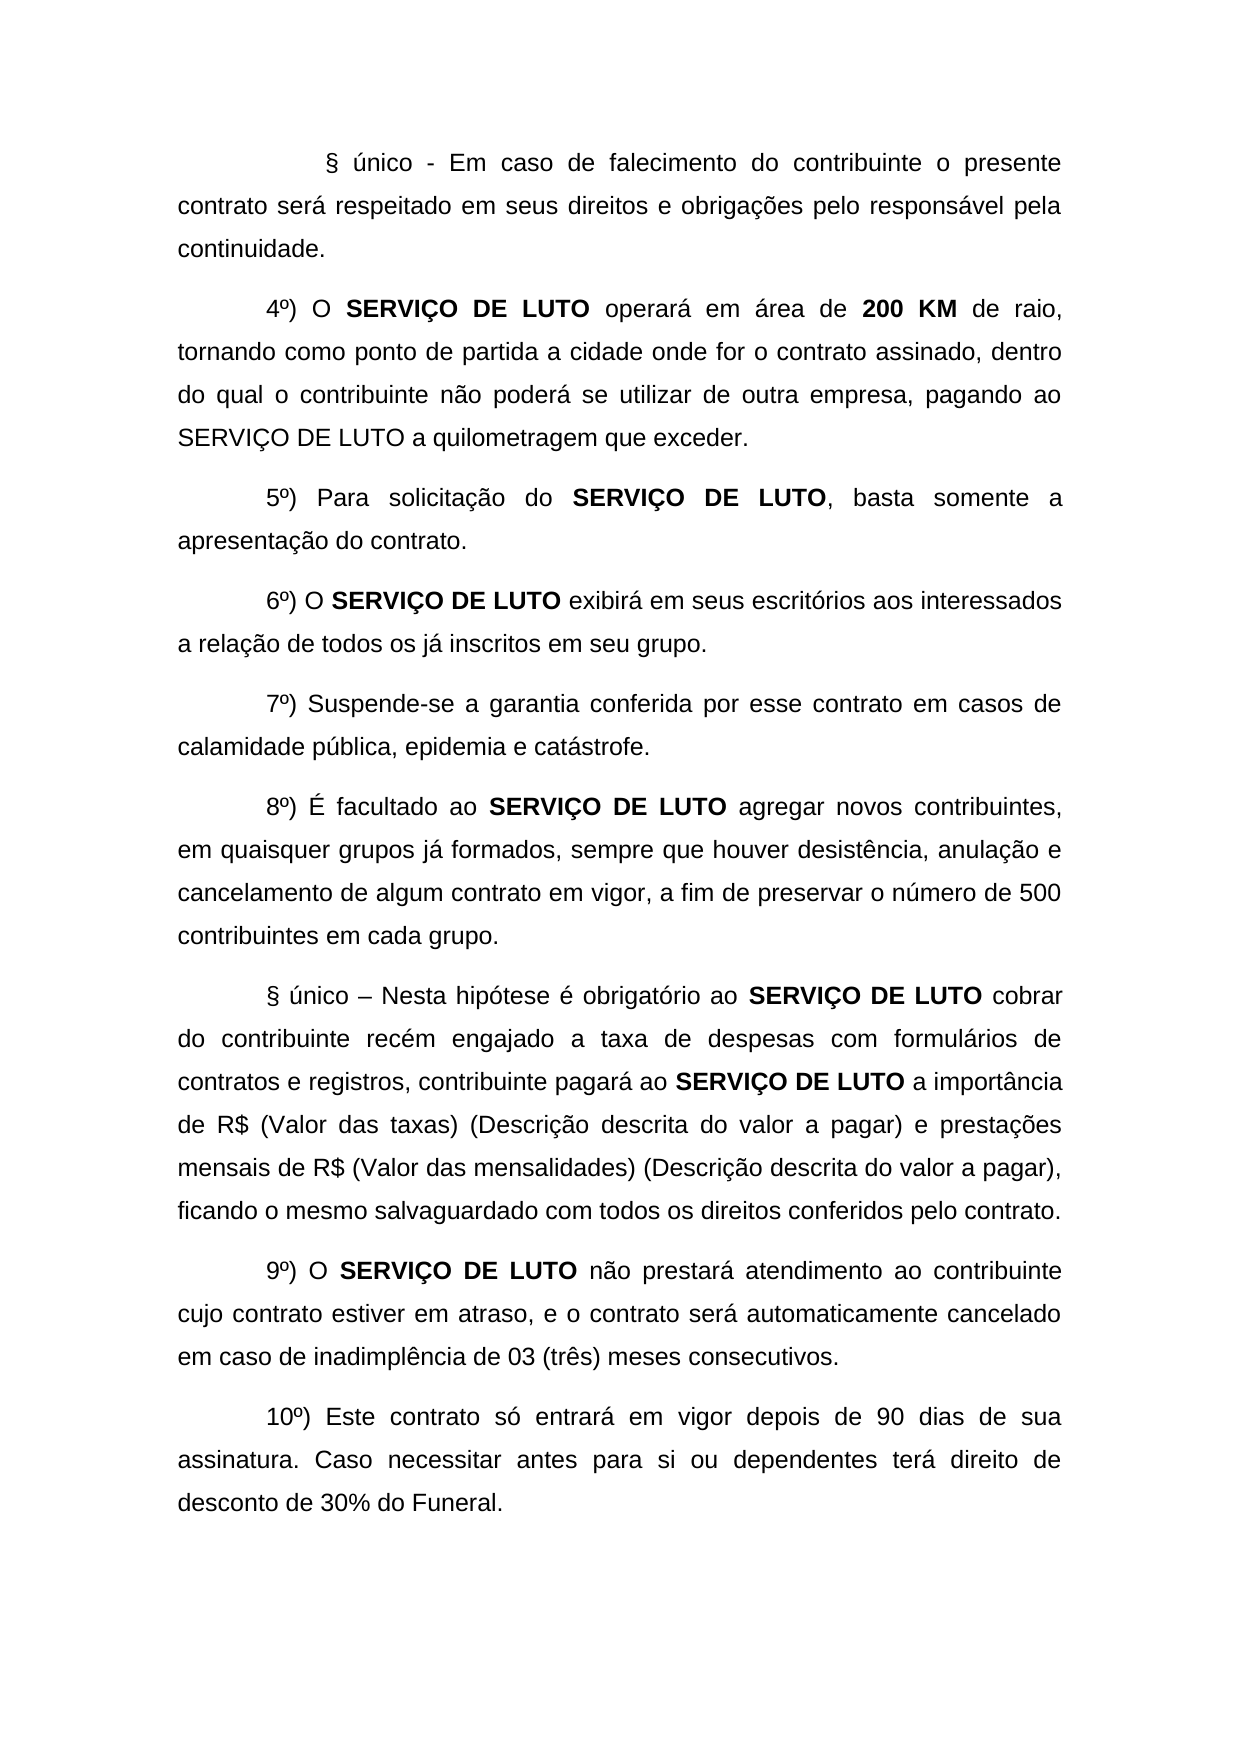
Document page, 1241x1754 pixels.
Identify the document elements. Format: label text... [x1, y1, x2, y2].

text § único – Nesta hipótese é obrigatório ao SERVIÇO DE LUTO cobrar do contribuinte recém engajado a taxa de despesas com formulários de contratos e registros, contribuinte pagará ao SERVIÇO DE LUTO a importância de R$ (Valor das taxas) (Descrição descrita do valor a pagar) e prestações mensais de R$ (Valor das mensalidades) (Descrição descrita do valor a pagar), ficando o mesmo salvaguardado com todos os direitos conferidos pelo contrato. [177, 981, 1063, 1225]
text 10º) Este contrato só entrará em vigor depois de 90 dias de sua assinatura. Caso necessitar antes para si ou dependentes terá direito de desconto de 30% do Funeral. [177, 1402, 1063, 1517]
text 8º) É facultado ao SERVIÇO DE LUTO agregar novos contribuintes, em quaisquer grupos já formados, sempre que houver desistência, anulação e cancelamento de algum contrato em vigor, a fim de preservar o número de 500 contribuintes em cada grupo. [177, 792, 1063, 950]
text § único - Em caso de falecimento do contribuinte o presente contrato será respeitado em seus direitos e obrigações pelo responsável pela continuidade. [177, 148, 1063, 263]
text 6º) O SERVIÇO DE LUTO exibirá em seus escritórios aos interessados a relação de todos os já inscritos em seu grupo. [177, 586, 1063, 658]
text 7º) Suspende-se a garantia conferida por esse contrato em casos de calamidade pública, epidemia e catástrofe. [177, 689, 1063, 761]
text 4º) O SERVIÇO DE LUTO operará em área de 200 KM de raio, tornando como ponto de partida a cidade onde for o contrato assinado, dentro do qual o contribuinte não poderá se utilizar de outra empresa, pagando ao SERVIÇO DE LUTO a quilometragem que exceder. [177, 294, 1063, 452]
text 5º) Para solicitação do SERVIÇO DE LUTO, basta somente a apresentação do contrato. [177, 483, 1063, 555]
text 9º) O SERVIÇO DE LUTO não prestará atendimento ao contribuinte cujo contrato estiver em atraso, e o contrato será automaticamente cancelado em caso de inadimplência de 03 (três) meses consecutivos. [177, 1256, 1063, 1371]
